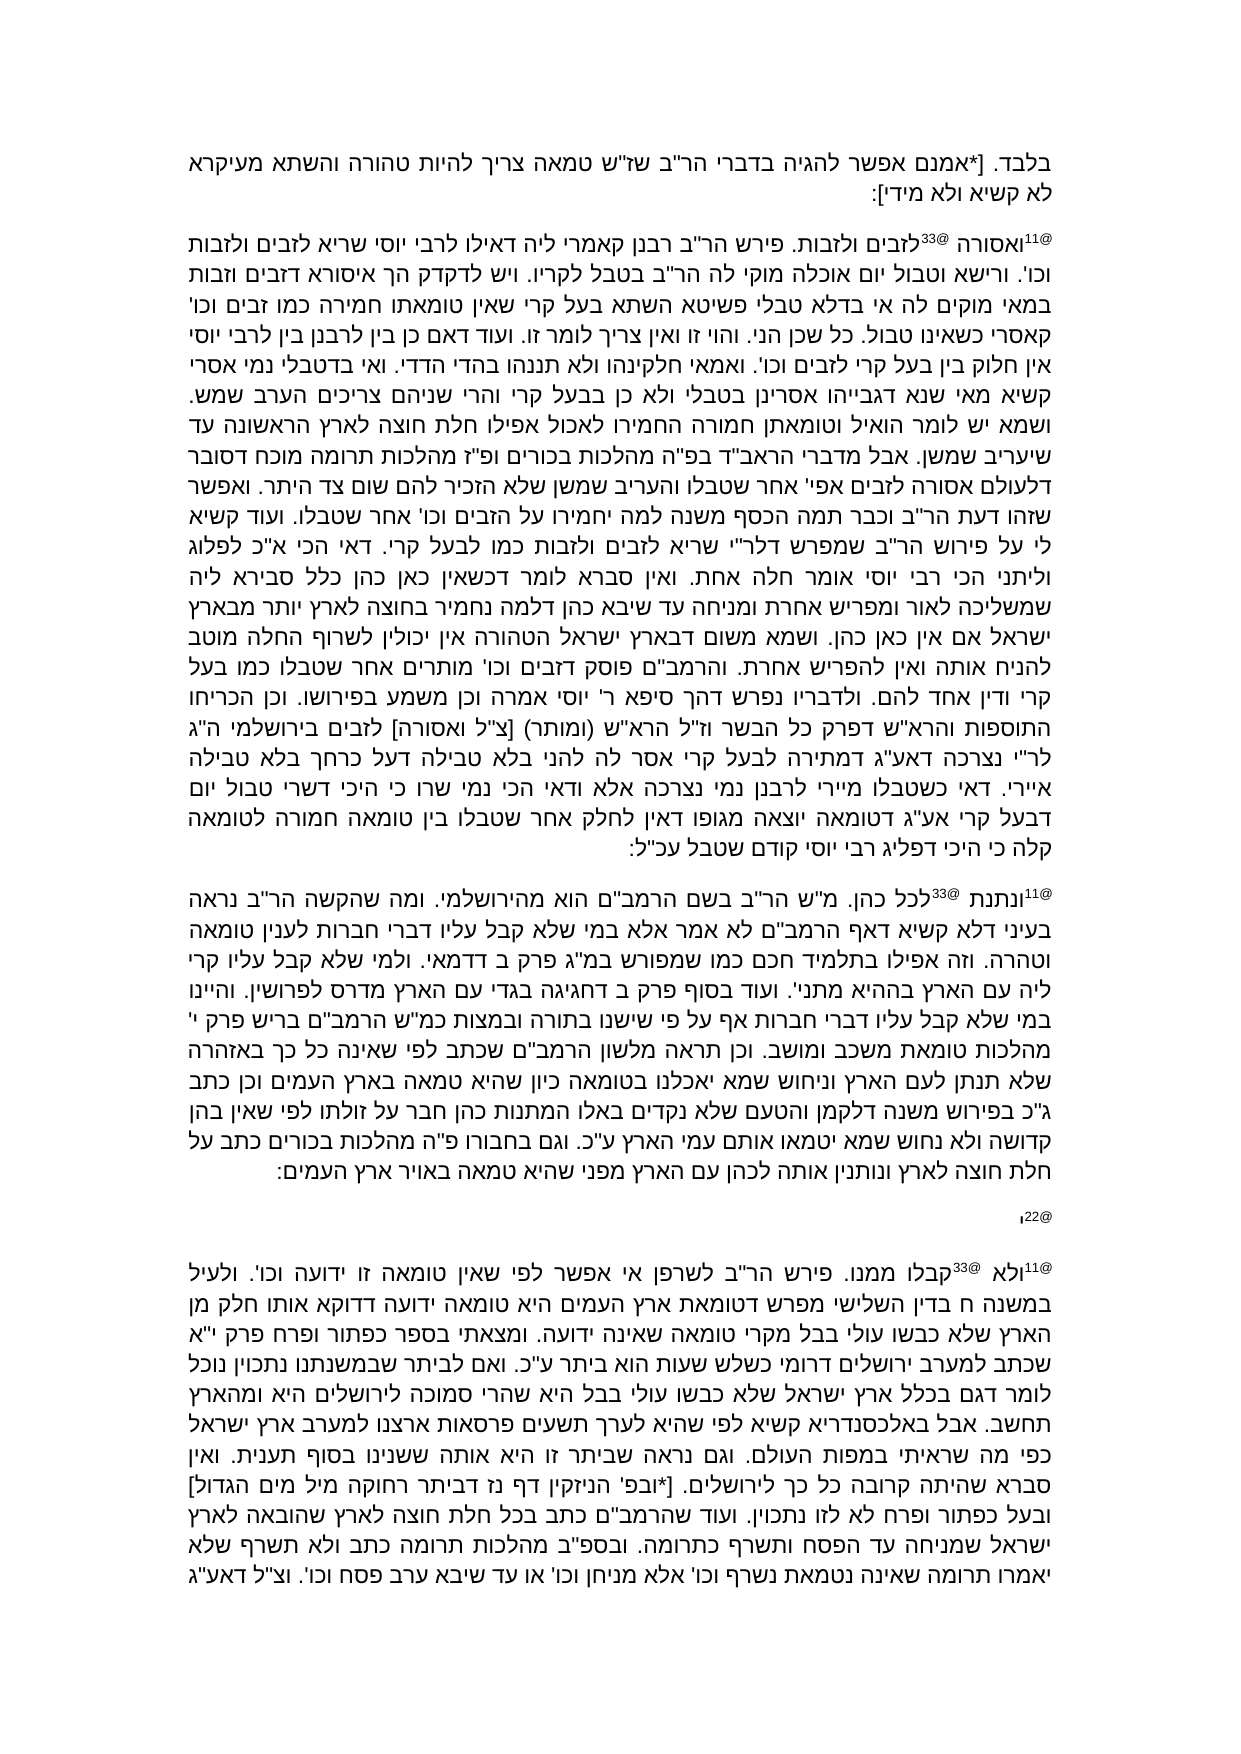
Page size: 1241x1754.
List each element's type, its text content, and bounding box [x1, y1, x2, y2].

text @22י [187, 1209, 1053, 1236]
text @11ונתנת @33לכל כהן. מ"ש הר"ב בשם הרמב"ם הוא מהירושלמי. ומה שהקשה הר"ב נראה בעיני דלא קשיא דאף הרמב"ם לא אמר אלא במי שלא קבל עליו דברי חברות לענין טומאה וטהרה. וזה אפילו בתלמיד חכם כמו שמפורש במ"ג פרק ב דדמאי. ולמי שלא קבל עליו קרי ליה עם הארץ בההיא מתני'. ועוד בסוף פרק ב דחגיגה בגדי עם הארץ מדרס לפרושין. והיינו במי שלא קבל עליו דברי חברות אף על פי שישנו בתורה ובמצות כמ"ש הרמב"ם בריש פרק י' מהלכות טומאת משכב ומושב. וכן תראה מלשון הרמב"ם שכתב לפי שאינה כל כך באזהרה שלא תנתן לעם הארץ וניחוש שמא יאכלנו בטומאה כיון שהיא טמאה בארץ העמים וכן כתב ג"כ בפירוש משנה דלקמן והטעם שלא נקדים באלו המתנות כהן חבר על זולתו לפי שאין בהן קדושה ולא נחוש שמא יטמאו אותם עמי הארץ ע"כ. וגם בחבורו פ"ה מהלכות בכורים כתב על חלת חוצה לארץ ונותנין אותה לכהן עם הארץ מפני שהיא טמאה באויר ארץ העמים: [187, 886, 1053, 1185]
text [187, 1260, 1053, 1589]
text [187, 150, 1053, 207]
text @11ואסורה @33לזבים ולזבות. פירש הר"ב רבנן קאמרי ליה דאילו לרבי יוסי שריא לזבים ולזבות וכו'. ורישא וטבול יום אוכלה מוקי לה הר"ב בטבל לקריו. ויש לדקדק הך איסורא דזבים וזבות במאי מוקים לה אי בדלא טבלי פשיטא השתא בעל קרי שאין טומאתו חמירה כמו זבים וכו' קאסרי כשאינו טבול. כל שכן הני. והוי זו ואין צריך לומר זו. ועוד דאם כן בין לרבנן בין לרבי יוסי אין חלוק בין בעל קרי לזבים וכו'. ואמאי חלקינהו ולא תננהו בהדי הדדי. ואי בדטבלי נמי אסרי קשיא מאי שנא דגבייהו אסרינן בטבלי ולא כן בבעל קרי והרי שניהם צריכים הערב שמש. ושמא יש לומר הואיל וטומאתן חמורה החמירו לאכול אפילו חלת חוצה לארץ הראשונה עד שיעריב שמשן. אבל מדברי הראב"ד בפ"ה מהלכות בכורים ופ"ז מהלכות תרומה מוכח דסובר דלעולם אסורה לזבים אפי' אחר שטבלו והעריב שמשן שלא הזכיר להם שום צד היתר. ואפשר שזהו דעת הר"ב וכבר תמה הכסף משנה למה יחמירו על הזבים וכו' אחר שטבלו. ועוד קשיא לי על פירוש הר"ב שמפרש דלר"י שריא לזבים ולזבות כמו לבעל קרי. דאי הכי א"כ לפלוג וליתני הכי רבי יוסי אומר חלה אחת. ואין סברא לומר דכשאין כאן כהן כלל סבירא ליה שמשליכה לאור ומפריש אחרת ומניחה עד שיבא כהן דלמה נחמיר בחוצה לארץ יותר מבארץ ישראל אם אין כאן כהן. ושמא משום דבארץ ישראל הטהורה אין יכולין לשרוף החלה מוטב להניח אותה ואין להפריש אחרת. והרמב"ם פוסק דזבים וכו' מותרים אחר שטבלו כמו בעל קרי ודין אחד להם. ולדבריו נפרש דהך סיפא ר' יוסי אמרה וכן משמע בפירושו. וכן הכריחו התוספות והרא"ש דפרק כל הבשר וז"ל הרא"ש (ומותר) [צ"ל ואסורה] לזבים בירושלמי ה"ג לר"י נצרכה דאע"ג דמתירה לבעל קרי אסר לה להני בלא טבילה דעל כרחך בלא טבילה איירי. דאי כשטבלו מיירי לרבנן נמי נצרכה אלא ודאי הכי נמי שרו כי היכי דשרי טבול יום דבעל קרי אע"ג דטומאה יוצאה מגופו דאין לחלק אחר שטבלו בין טומאה חמורה לטומאה קלה כי היכי דפליג רבי יוסי קודם שטבל עכ"ל: [187, 231, 1053, 862]
